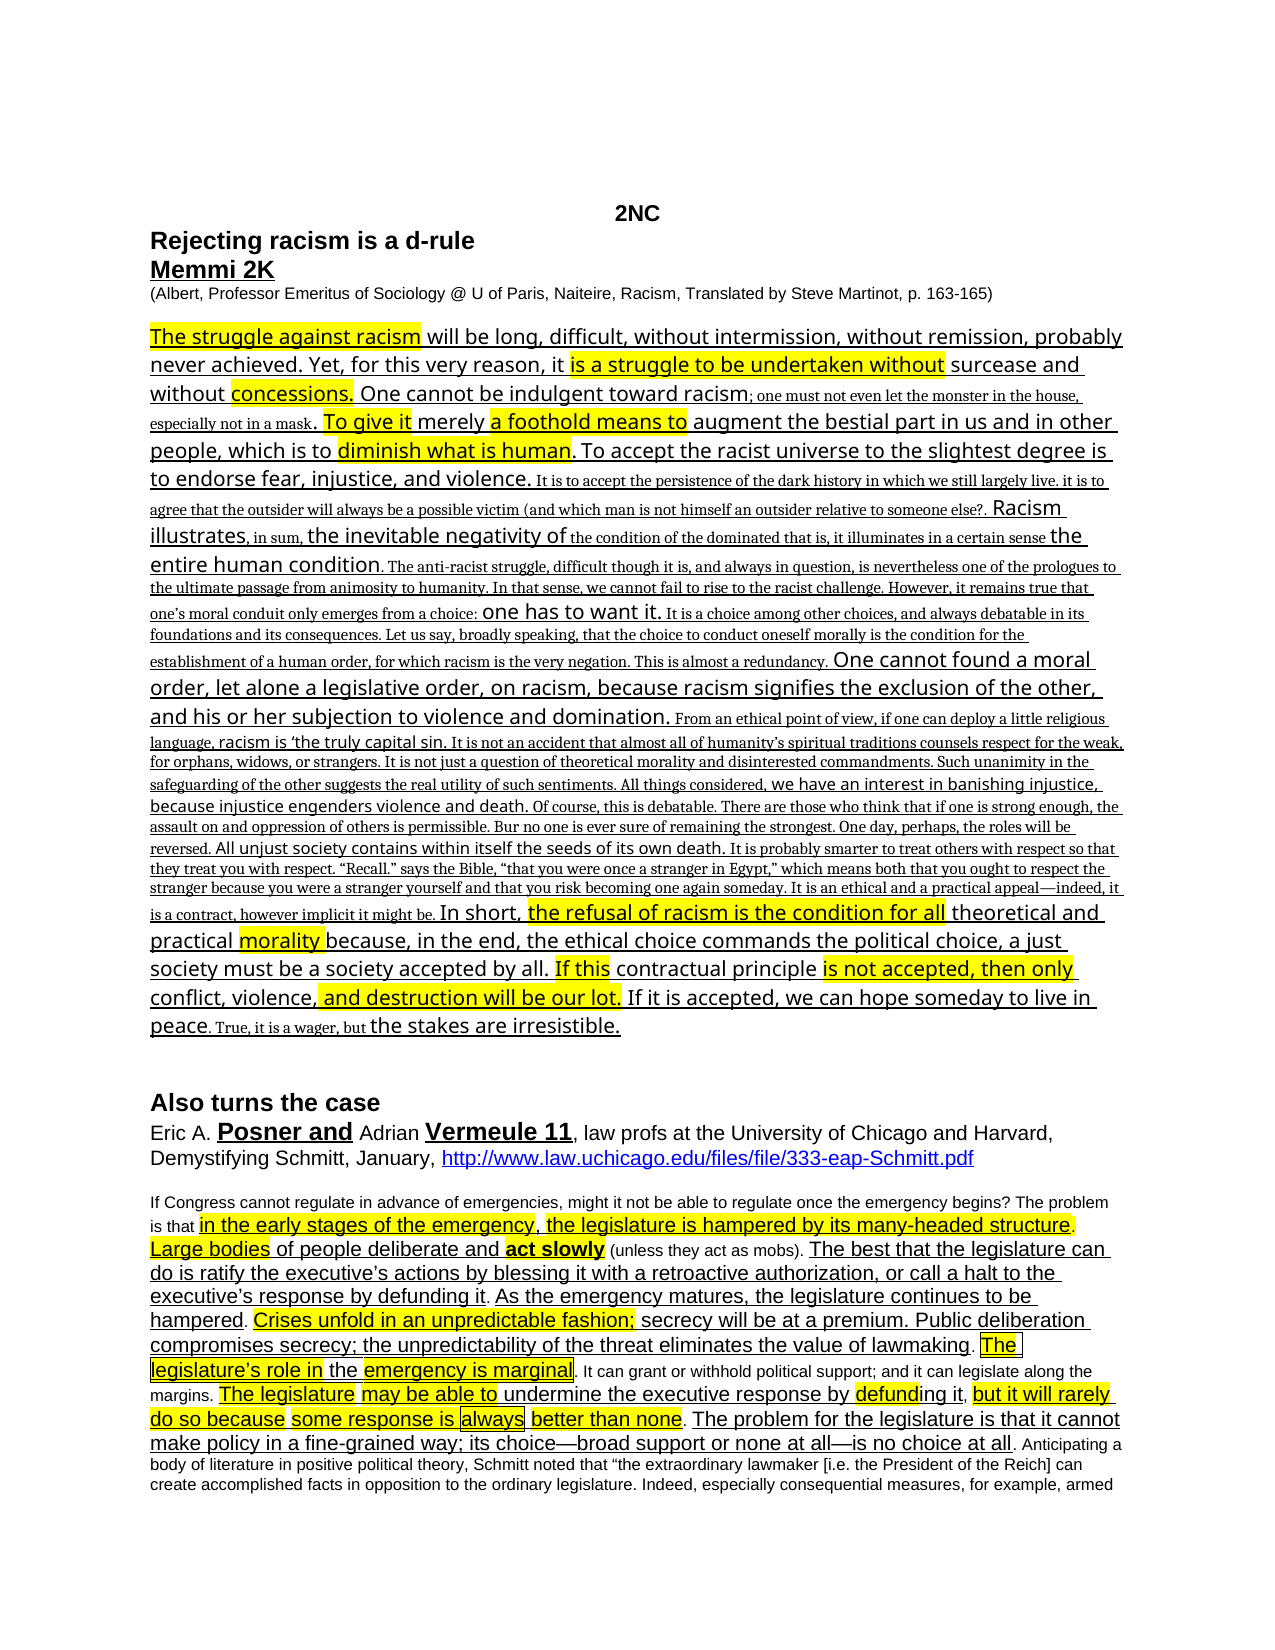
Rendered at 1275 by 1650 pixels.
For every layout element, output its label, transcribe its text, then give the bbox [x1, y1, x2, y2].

text Also turns the case [150, 1088, 1125, 1117]
text (Albert, Professor Emeritus of Sociology @ U of Paris, Naiteire, Racism, Translated by Steve Martinot, p. 163-165) [150, 284, 1125, 303]
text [150, 1193, 1125, 1493]
text Rejecting racism is a d-rule [150, 226, 1125, 255]
text Eric A. Posner and Adrian Vermeule 11, law profs at the University of Chicago and Harvard, Demystifying Schmitt, January, http://www.law.uchicago.edu/files/file/333-eap-Schmitt.pdf [150, 1117, 1125, 1169]
subtitle 2nc [150, 200, 1125, 226]
text Memmi 2K [150, 255, 1125, 284]
text The struggle against racism will be long, difficult, without intermission, without remission, probably never achieved. Yet, for this very reason, it is a struggle to be undertaken without surcease and without concessions. One cannot be indulgent toward racism; one must not even let the monster in the house, especially not in a mask. To give it merely a foothold means to augment the bestial part in us and in other people, which is to diminish what is human. To accept the racist universe to the slightest degree is to endorse fear, injustice, and violence. It is to accept the persistence of the dark history in which we still largely live. it is to agree that the outsider will always be a possible victim (and which man is not himself an outsider relative to someone else?. Racism illustrates, in sum, the inevitable negativity of the condition of the dominated that is, it illuminates in a certain sense the entire human condition. The anti-racist struggle, difficult though it is, and always in question, is nevertheless one of the prologues to the ultimate passage from animosity to humanity. In that sense, we cannot fail to rise to the racist challenge. However, it remains true that one’s moral conduit only emerges from a choice: one has to want it. It is a choice among other choices, and always debatable in its foundations and its consequences. Let us say, broadly speaking, that the choice to conduct oneself morally is the condition for the establishment of a human order, for which racism is the very negation. This is almost a redundancy. One cannot found a moral order, let alone a legislative order, on racism, because racism signifies the exclusion of the other, and his or her subjection to violence and domination. From an ethical point of view, if one can deploy a little religious language, racism is ‘the truly capital sin. It is not an accident that almost all of humanity’s spiritual traditions counsels respect for the weak, for orphans, widows, or strangers. It is not just a question of theoretical morality and disinterested commandments. Such unanimity in the safeguarding of the other suggests the real utility of such sentiments. All things considered, we have an interest in banishing injustice, because injustice engenders violence and death. Of course, this is debatable. There are those who think that if one is strong enough, the assault on and oppression of others is permissible. Bur no one is ever sure of remaining the strongest. One day, perhaps, the roles will be reversed. All unjust society contains within itself the seeds of its own death. It is probably smarter to treat others with respect so that they treat you with respect. “Recall.” says the Bible, “that you were once a stranger in Egypt,” which means both that you ought to respect the stranger because you were a stranger yourself and that you risk becoming one again someday. It is an ethical and a practical appeal—indeed, it is a contract, however implicit it might be. In short, the refusal of racism is the condition for all theoretical and practical morality because, in the end, the ethical choice commands the political choice, a just society must be a society accepted by all. If this contractual principle is not accepted, then only conflict, violence, and destruction will be our lot. If it is accepted, we can hope someday to live in peace. True, it is a wager, but the stakes are irresistible. [150, 322, 1125, 1040]
